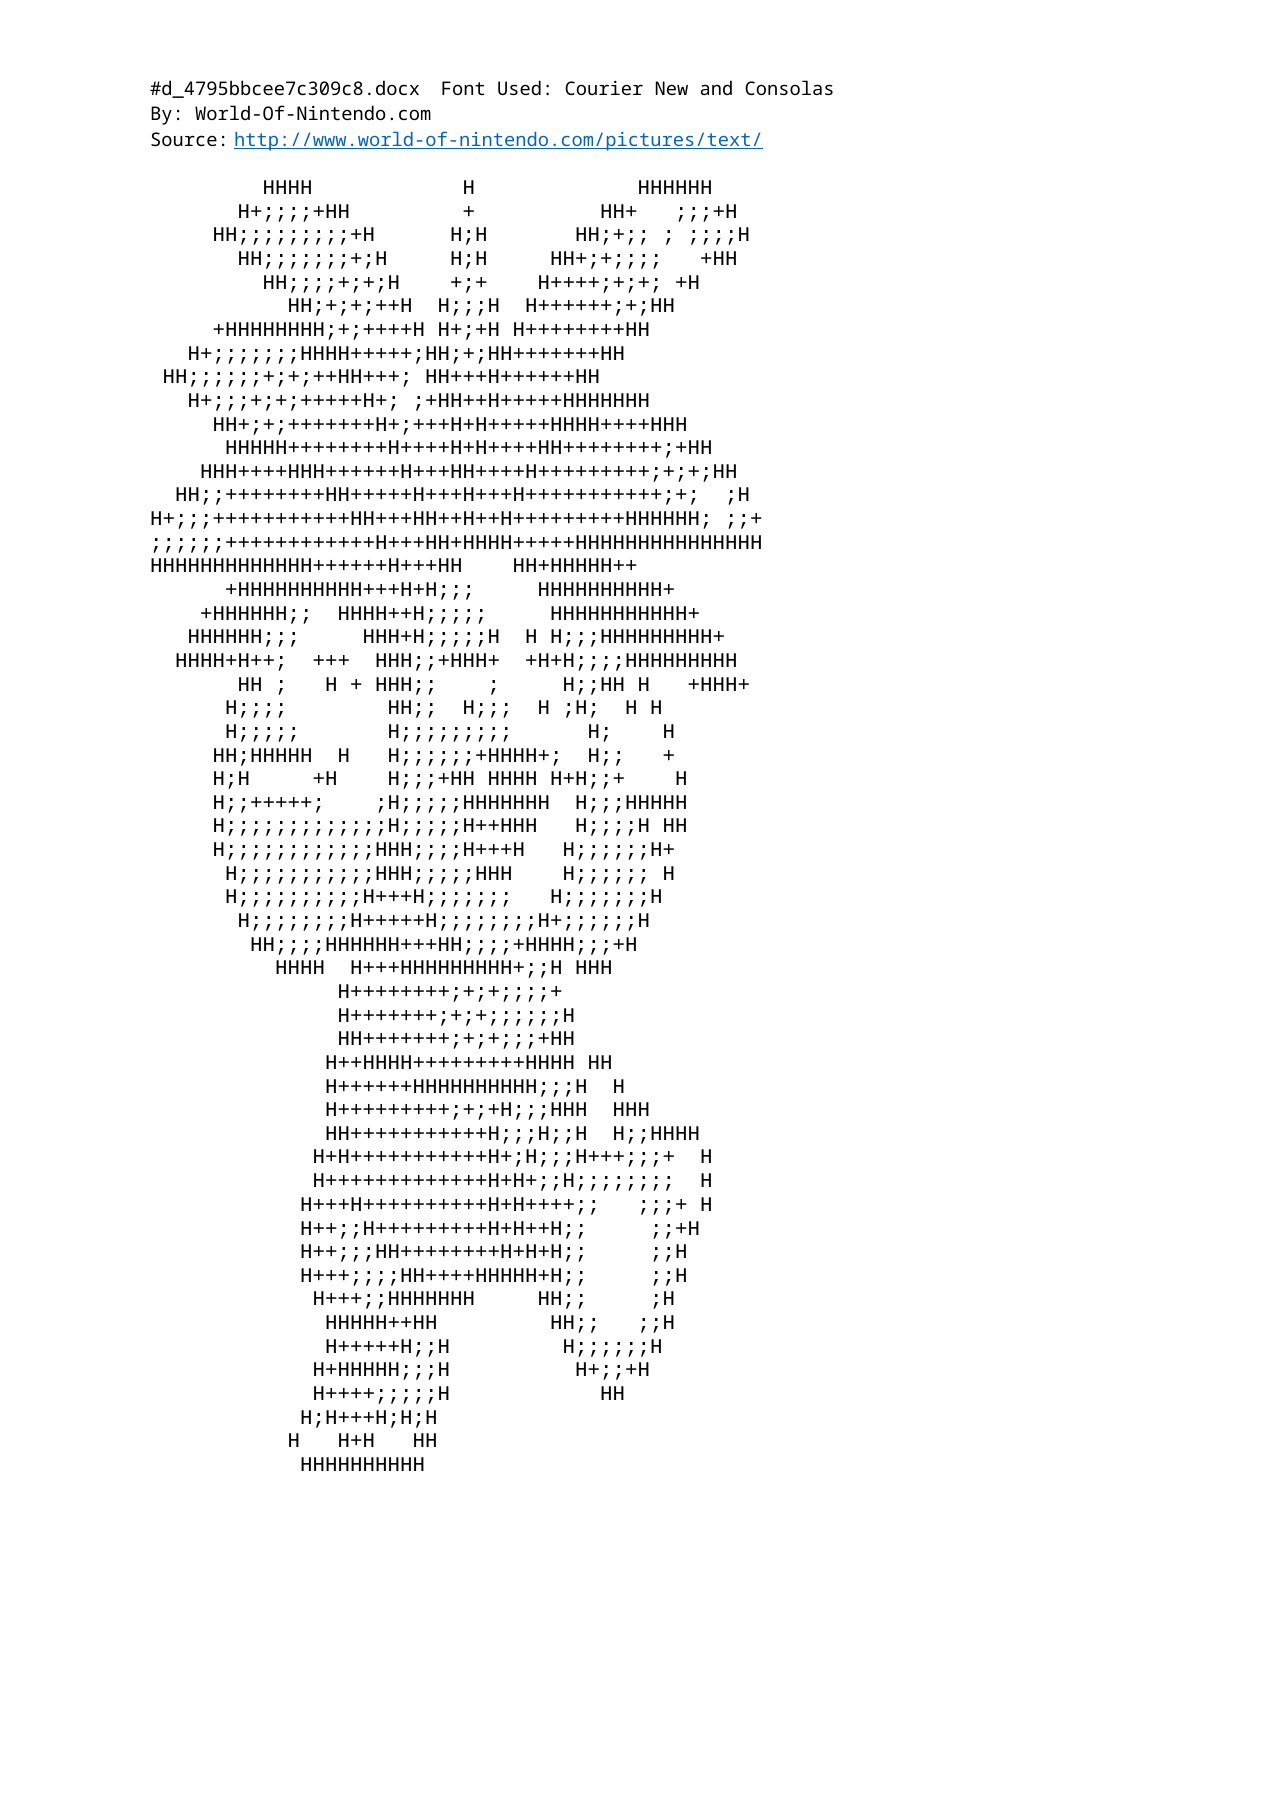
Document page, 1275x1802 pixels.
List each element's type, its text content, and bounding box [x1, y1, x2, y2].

text H+++H++++++++++H+H++++;; ;;;+ H [150, 1194, 1125, 1217]
text HHHHH++HH HH;; ;;H [150, 1312, 1125, 1336]
text HH+++++++++++H;;;H;;H H;;HHHH [150, 1123, 1125, 1147]
text H H+H HH [150, 1430, 1125, 1454]
text H+++++++;+;+;;;;;;H [150, 1005, 1125, 1028]
text HHHHHHHHHH [150, 1454, 1125, 1478]
text HH ; H + HHH;; ; H;;HH H +HHH+ [150, 674, 1125, 697]
text HH;;;;;;;;;+H H;H HH;+;; ; ;;;;H [150, 224, 1125, 248]
text H+++++++++++++H+H+;;H;;;;;;;; H [150, 1170, 1125, 1194]
text H;;;;; H;;;;;;;;; H; H [150, 721, 1125, 744]
text HHHHHHHHHHHHH++++++H+++HH HH+HHHHH++ [150, 555, 1125, 579]
text H;;;;;;;;;;;;;H;;;;;H++HHH H;;;;H HH [150, 816, 1125, 839]
text H+++++++++;+;+H;;;HHH HHH [150, 1099, 1125, 1123]
text H+++++H;;H H;;;;;;H [150, 1336, 1125, 1359]
text H;H +H H;;;+HH HHHH H+H;;+ H [150, 768, 1125, 792]
text H+;;;+;+;+++++H+; ;+HH++H+++++HHHHHHH [150, 390, 1125, 413]
text HH;;++++++++HH+++++H+++H+++H+++++++++++;+; ;H [150, 484, 1125, 508]
text HHHH+H++; +++ HHH;;+HHH+ +H+H;;;;HHHHHHHHH [150, 650, 1125, 674]
text H++;;;HH++++++++H+H+H;; ;;H [150, 1241, 1125, 1265]
text H+;;;;+HH + HH+ ;;;+H [150, 201, 1125, 224]
text H+++;;HHHHHHH HH;; ;H [150, 1288, 1125, 1312]
text H;;+++++; ;H;;;;;HHHHHHH H;;;HHHHH [150, 792, 1125, 816]
text HH;;;;HHHHHH+++HH;;;;+HHHH;;;+H [150, 934, 1125, 957]
text HHHHHH;;; HHH+H;;;;;H H H;;;HHHHHHHHH+ [150, 626, 1125, 650]
text HHHH H+++HHHHHHHHH+;;H HHH [150, 957, 1125, 981]
text HHHHH++++++++H++++H+H++++HH++++++++;+HH [150, 437, 1125, 461]
text H+++;;;;HH++++HHHHH+H;; ;;H [150, 1265, 1125, 1288]
text H;;;; HH;; H;;; H ;H; H H [150, 697, 1125, 721]
text +HHHHHHHH;+;++++H H+;+H H++++++++HH [150, 319, 1125, 343]
text H+H+++++++++++H+;H;;;H+++;;;+ H [150, 1147, 1125, 1170]
text H++++++++;+;+;;;;+ [150, 981, 1125, 1005]
text H++++;;;;;H HH [150, 1383, 1125, 1407]
text HH+++++++;+;+;;;+HH [150, 1028, 1125, 1052]
text HHHH H HHHHHH [150, 177, 1125, 201]
text HH;;;;+;+;H +;+ H++++;+;+; +H [150, 272, 1125, 295]
text H+;;;;;;;HHHH+++++;HH;+;HH+++++++HH [150, 343, 1125, 366]
text H;;;;;;;;;;H+++H;;;;;;; H;;;;;;;H [150, 886, 1125, 910]
text HH+;+;+++++++H+;+++H+H+++++HHHH++++HHH [150, 413, 1125, 437]
text H;;;;;;;;;;;;HHH;;;;H+++H H;;;;;;H+ [150, 839, 1125, 863]
text HH;+;+;++H H;;;H H++++++;+;HH [150, 295, 1125, 319]
text HH;;;;;;;+;H H;H HH+;+;;;; +HH [150, 248, 1125, 272]
text H;;;;;;;;H+++++H;;;;;;;;H+;;;;;;H [150, 910, 1125, 934]
text ;;;;;;++++++++++++H+++HH+HHHH+++++HHHHHHHHHHHHHHH [150, 532, 1125, 555]
text H;;;;;;;;;;;HHH;;;;;HHH H;;;;;; H [150, 863, 1125, 886]
text HH;;;;;;+;+;++HH+++; HH+++H++++++HH [150, 366, 1125, 390]
text H++;;H+++++++++H+H++H;; ;;+H [150, 1217, 1125, 1241]
text HHH++++HHH++++++H+++HH++++H+++++++++;+;+;HH [150, 461, 1125, 484]
text +HHHHHHHHHH+++H+H;;; HHHHHHHHHH+ [150, 579, 1125, 603]
text H+HHHHH;;;H H+;;+H [150, 1359, 1125, 1383]
text H+;;;+++++++++++HH+++HH++H++H+++++++++HHHHHH; ;;+ [150, 508, 1125, 532]
text HH;HHHHH H H;;;;;;+HHHH+; H;; + [150, 744, 1125, 768]
text H++HHHH+++++++++HHHH HH [150, 1052, 1125, 1076]
text +HHHHHH;; HHHH++H;;;;; HHHHHHHHHHH+ [150, 603, 1125, 626]
text H++++++HHHHHHHHHH;;;H H [150, 1076, 1125, 1099]
text H;H+++H;H;H [150, 1407, 1125, 1430]
